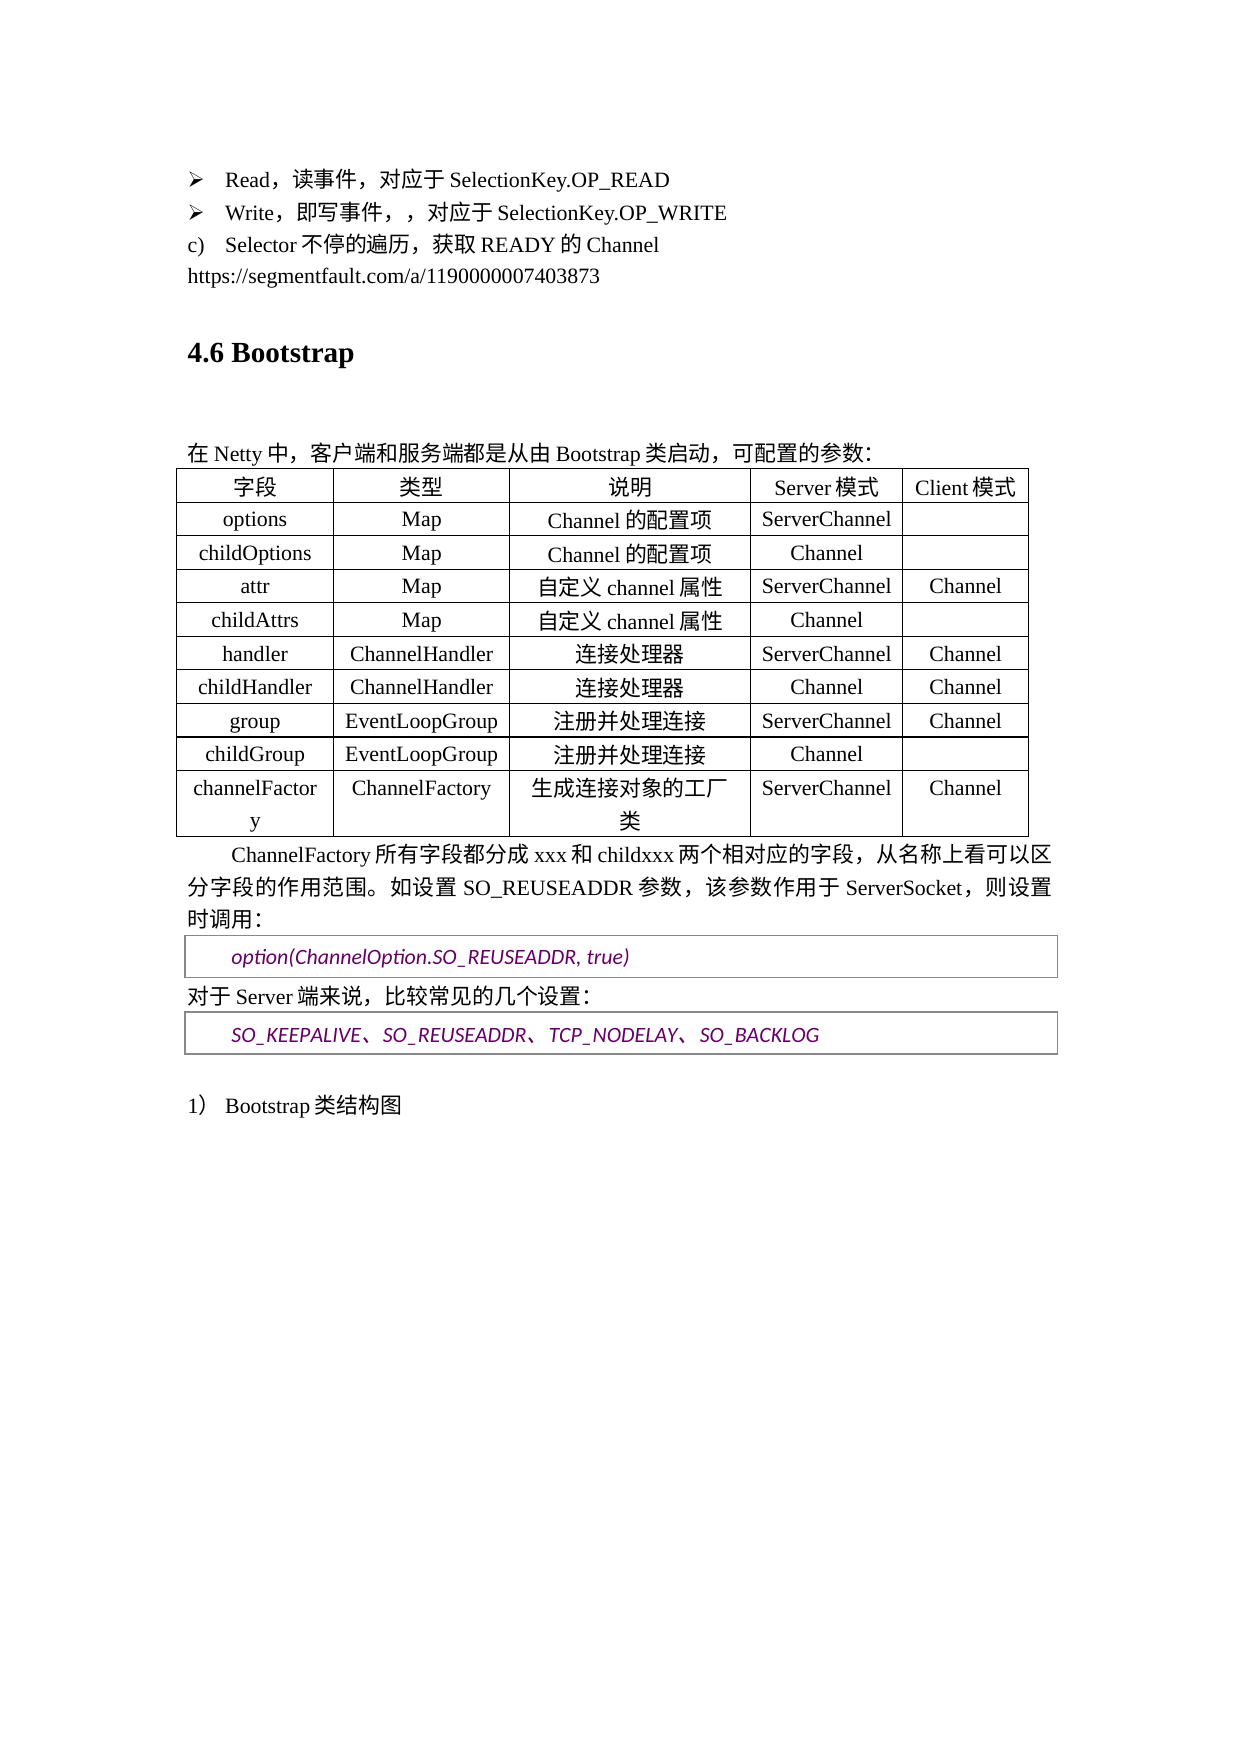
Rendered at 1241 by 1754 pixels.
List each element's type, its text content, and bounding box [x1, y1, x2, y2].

text 对于Server端来说，比较常见的几个设置： [187, 978, 1053, 1011]
table_cell Channel [751, 536, 902, 569]
table_cell EventLoopGroup [334, 738, 509, 770]
list Selector不停的遍历，获取READY的Channel [187, 227, 1053, 259]
table_cell childAttrs [177, 603, 333, 636]
table_cell [903, 536, 1028, 569]
table_cell Channel [903, 637, 1028, 669]
table_cell Map [334, 503, 509, 535]
table_cell ServerChannel [751, 704, 902, 736]
table_header 字段 [177, 469, 333, 502]
table_header Server模式 [751, 469, 902, 502]
table_cell options [177, 503, 333, 535]
text ChannelFactory所有字段都分成xxx和childxxx两个相对应的字段，从名称上看可以区分字段的作用范围。如设置SO_REUSEADDR参数，该参数作用于ServerSocket，则设置时调用： [187, 837, 1053, 934]
table_header Client模式 [903, 469, 1028, 502]
table_cell ServerChannel [751, 771, 902, 836]
table_cell childHandler [177, 670, 333, 703]
table_cell ChannelHandler [334, 637, 509, 669]
list Bootstrap类结构图 [187, 1087, 1053, 1120]
table_cell 注册并处理连接 [510, 738, 750, 770]
table_cell 注册并处理连接 [510, 704, 750, 736]
table_cell Channel [751, 670, 902, 703]
table_cell attr [177, 570, 333, 602]
list option(ChannelOption.SO_REUSEADDR, true) [186, 936, 1057, 977]
text 在Netty中，客户端和服务端都是从由Bootstrap类启动，可配置的参数： [187, 436, 1053, 468]
table_cell 连接处理器 [510, 637, 750, 669]
table_cell 自定义channel属性 [510, 570, 750, 602]
table_cell 生成连接对象的工厂类 [510, 771, 750, 836]
table_cell ChannelHandler [334, 670, 509, 703]
table_cell Channel [903, 670, 1028, 703]
table_cell childOptions [177, 536, 333, 569]
table_cell Channel的配置项 [510, 536, 750, 569]
table_cell ServerChannel [751, 570, 902, 602]
table_cell Channel [903, 570, 1028, 602]
table_cell Channel的配置项 [510, 503, 750, 535]
table_cell Channel [903, 771, 1028, 836]
table_cell group [177, 704, 333, 736]
table_cell Map [334, 536, 509, 569]
list SO_KEEPALIVE、SO_REUSEADDR、TCP_NODELAY、SO_BACKLOG [186, 1013, 1057, 1053]
table_cell ServerChannel [751, 637, 902, 669]
table_cell 自定义channel属性 [510, 603, 750, 636]
text https://segmentfault.com/a/1190000007403873 [187, 259, 1053, 292]
table_header 说明 [510, 469, 750, 502]
table_cell Channel [751, 738, 902, 770]
table_cell [903, 503, 1028, 535]
table_cell [903, 603, 1028, 636]
table_header 类型 [334, 469, 509, 502]
table_cell Map [334, 603, 509, 636]
table_cell Channel [903, 704, 1028, 736]
table_cell handler [177, 637, 333, 669]
table_cell EventLoopGroup [334, 704, 509, 736]
table_cell Map [334, 570, 509, 602]
table_cell ServerChannel [751, 503, 902, 535]
table_cell ChannelFactory [334, 771, 509, 836]
table_cell Channel [751, 603, 902, 636]
subtitle 4.6 Bootstrap [187, 319, 1053, 384]
list Read，读事件，对应于SelectionKey.OP_READ [187, 162, 1053, 194]
table_cell childGroup [177, 738, 333, 770]
list Write，即写事件，，对应于SelectionKey.OP_WRITE [187, 194, 1053, 227]
table_cell [903, 738, 1028, 770]
table_cell channelFactory [177, 771, 333, 836]
table_cell 连接处理器 [510, 670, 750, 703]
